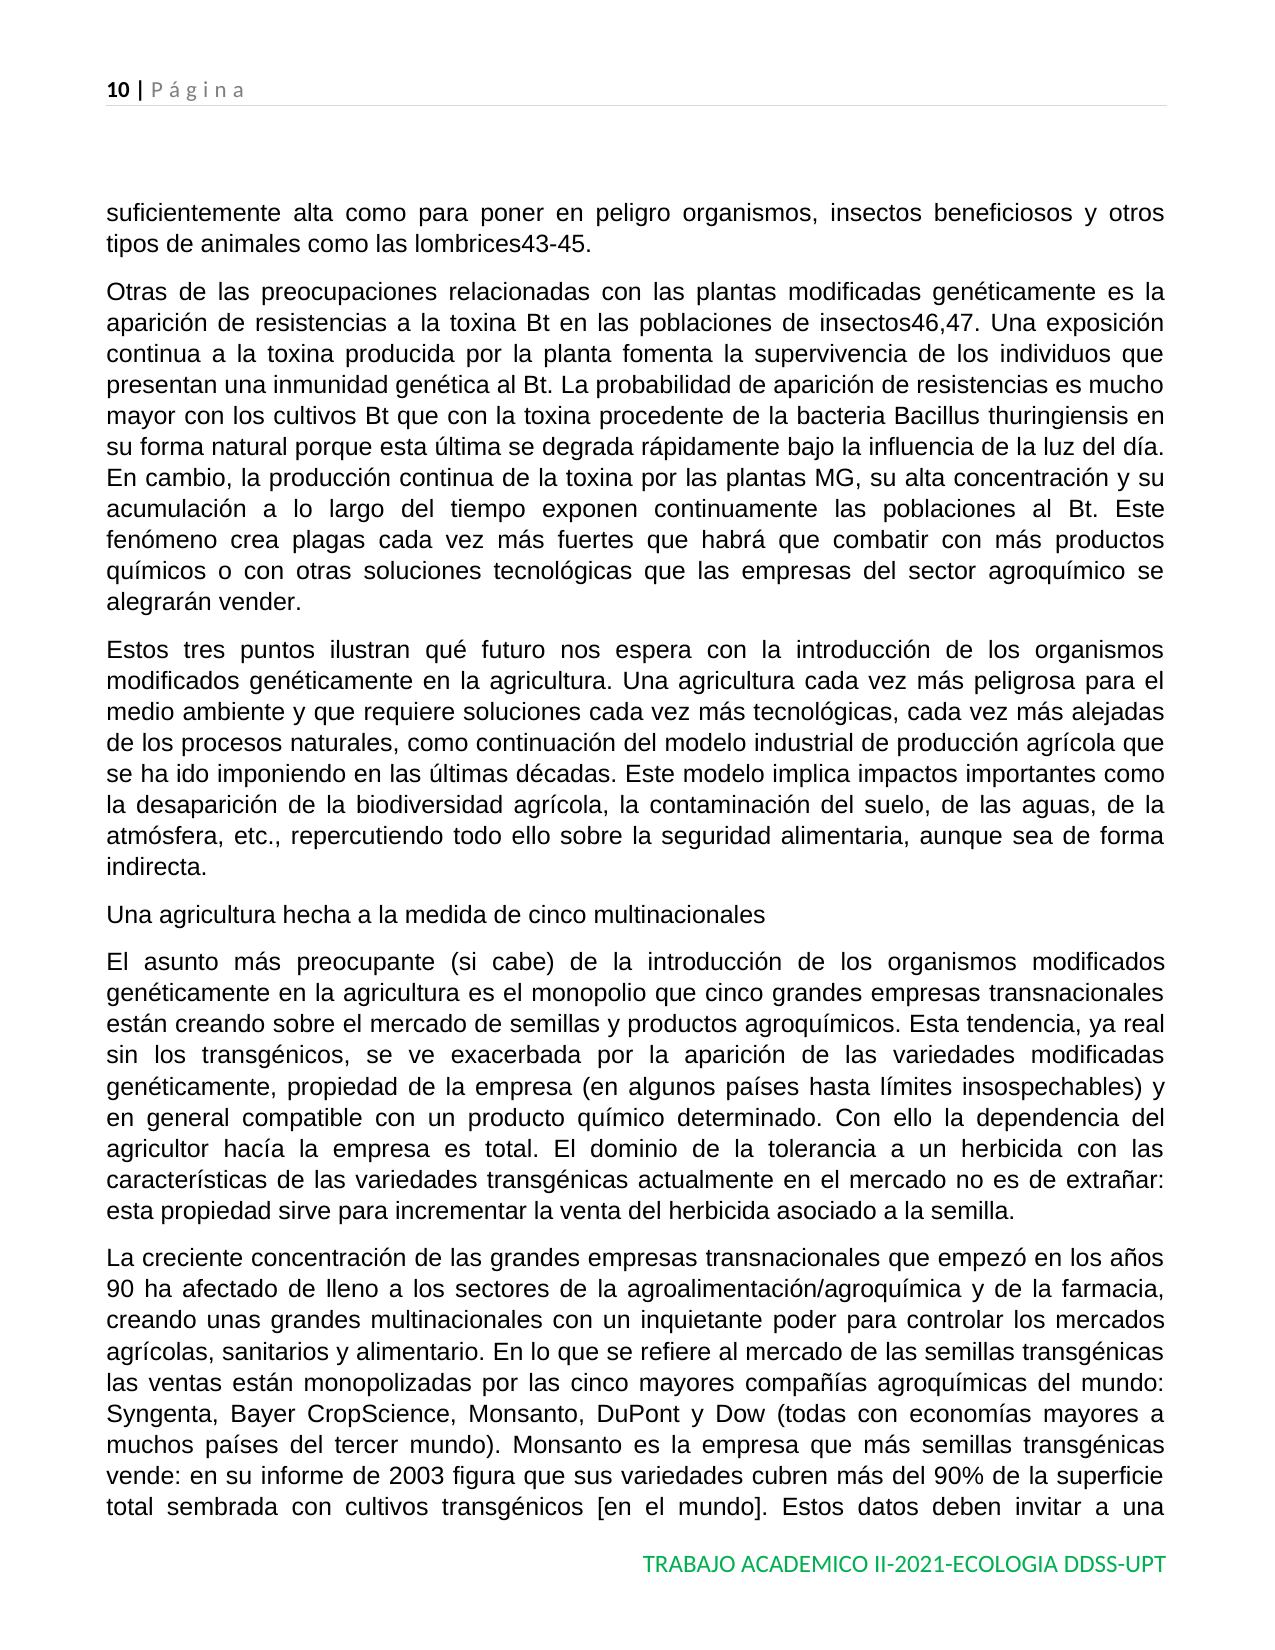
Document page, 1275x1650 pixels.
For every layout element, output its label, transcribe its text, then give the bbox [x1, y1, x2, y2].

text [106, 198, 1167, 258]
text Otras de las preocupaciones relacionadas con las plantas modificadas genéticamente es la aparición de resistencias a la toxina Bt en las poblaciones de insectos46,47. Una exposición continua a la toxina producida por la planta fomenta la supervivencia de los individuos que presentan una inmunidad genética al Bt. La probabilidad de aparición de resistencias es mucho mayor con los cultivos Bt que con la toxina procedente de la bacteria Bacillus thuringiensis en su forma natural porque esta última se degrada rápidamente bajo la influencia de la luz del día. En cambio, la producción continua de la toxina por las plantas MG, su alta concentración y su acumulación a lo largo del tiempo exponen continuamente las poblaciones al Bt. Este fenómeno crea plagas cada vez más fuertes que habrá que combatir con más productos químicos o con otras soluciones tecnológicas que las empresas del sector agroquímico se alegrarán vender. [106, 277, 1167, 616]
text El asunto más preocupante (si cabe) de la introducción de los organismos modificados genéticamente en la agricultura es el monopolio que cinco grandes empresas transnacionales están creando sobre el mercado de semillas y productos agroquímicos. Esta tendencia, ya real sin los transgénicos, se ve exacerbada por la aparición de las variedades modificadas genéticamente, propiedad de la empresa (en algunos países hasta límites insospechables) y en general compatible con un producto químico determinado. Con ello la dependencia del agricultor hacía la empresa es total. El dominio de la tolerancia a un herbicida con las características de las variedades transgénicas actualmente en el mercado no es de extrañar: esta propiedad sirve para incrementar la venta del herbicida asociado a la semilla. [106, 947, 1167, 1224]
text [106, 1243, 1167, 1521]
text Una agricultura hecha a la medida de cinco multinacionales [106, 900, 1167, 928]
text Estos tres puntos ilustran qué futuro nos espera con la introducción de los organismos modificados genéticamente en la agricultura. Una agricultura cada vez más peligrosa para el medio ambiente y que requiere soluciones cada vez más tecnológicas, cada vez más alejadas de los procesos naturales, como continuación del modelo industrial de producción agrícola que se ha ido imponiendo en las últimas décadas. Este modelo implica impactos importantes como la desaparición de la biodiversidad agrícola, la contaminación del suelo, de las aguas, de la atmósfera, etc., repercutiendo todo ello sobre la seguridad alimentaria, aunque sea de forma indirecta. [106, 635, 1167, 881]
